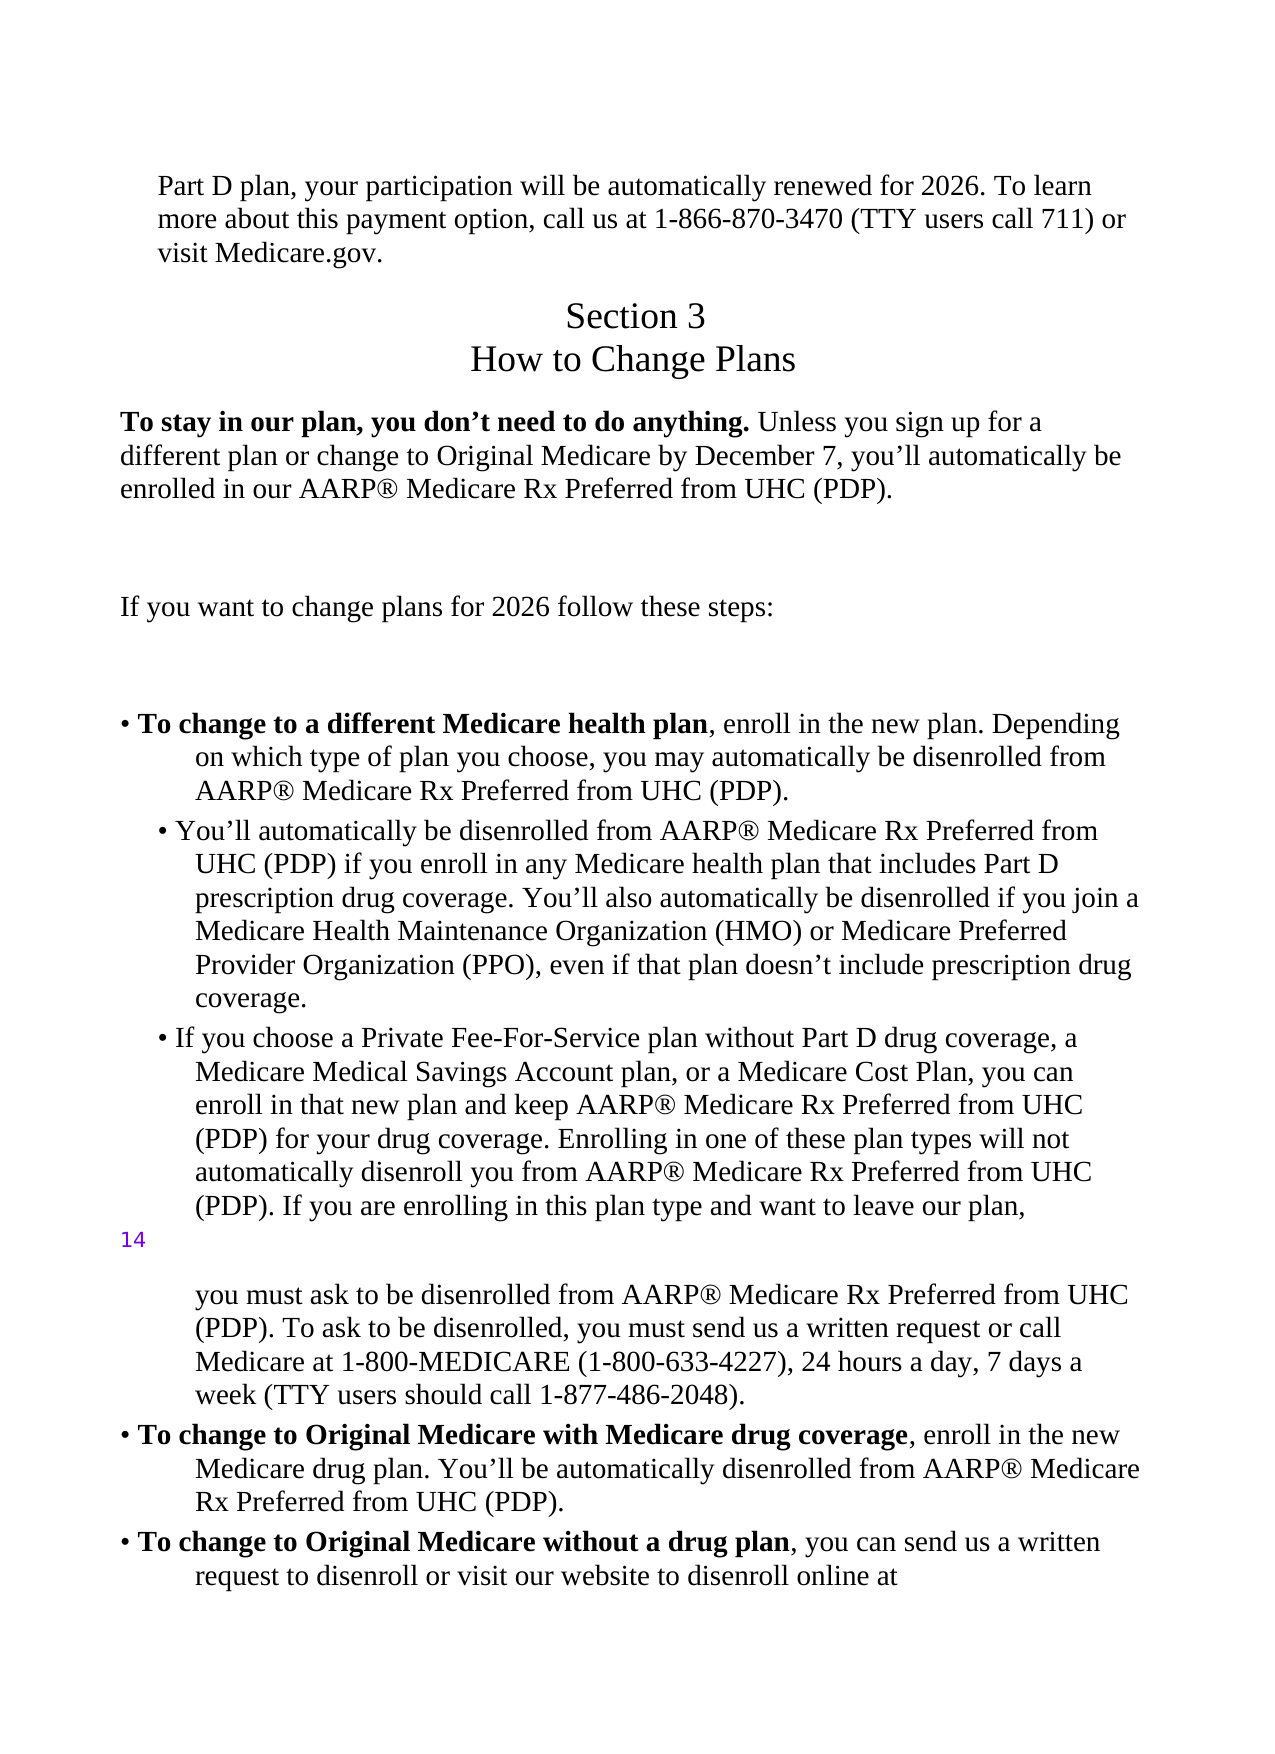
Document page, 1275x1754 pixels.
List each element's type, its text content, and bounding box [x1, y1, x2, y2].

text • You’ll automatically be disenrolled from AARP® Medicare Rx Preferred from UHC (PDP) if you enroll in any Medicare health plan that includes Part D prescription drug coverage. You’ll also automatically be disenrolled if you join a Medicare Health Maintenance Organization (HMO) or Medicare Preferred Provider Organization (PPO), even if that plan doesn’t include prescription drug coverage. [157, 813, 1147, 1014]
text To stay in our plan, you don’t need to do anything. Unless you sign up for a different plan or change to Original Medicare by December 7, you’ll automatically be enrolled in our AARP® Medicare Rx Preferred from UHC (PDP). [120, 404, 1147, 505]
text 14 [120, 1228, 1147, 1252]
text • To change to a different Medicare health plan, enroll in the new plan. Depending on which type of plan you choose, you may automatically be disenrolled from AARP® Medicare Rx Preferred from UHC (PDP). [120, 706, 1147, 806]
text you must ask to be disenrolled from AARP® Medicare Rx Preferred from UHC (PDP). To ask to be disenrolled, you must send us a written request or call Medicare at 1-800-MEDICARE (1-800-633-4227), 24 hours a day, 7 days a week (TTY users should call 1-877-486-2048). [195, 1277, 1147, 1411]
text • If you choose a Private Fee-For-Service plan without Part D drug coverage, a Medicare Medical Savings Account plan, or a Medicare Cost Plan, you can enroll in that new plan and keep AARP® Medicare Rx Preferred from UHC (PDP) for your drug coverage. Enrolling in one of these plan types will not automatically disenroll you from AARP® Medicare Rx Preferred from UHC (PDP). If you are enrolling in this plan type and want to leave our plan, [157, 1020, 1147, 1221]
subtitle Section 3 How to Change Plans [120, 293, 1147, 379]
text • To change to Original Medicare with Medicare drug coverage, enroll in the new Medicare drug plan. You’ll be automatically disenrolled from AARP® Medicare Rx Preferred from UHC (PDP). [120, 1417, 1147, 1518]
text If you want to change plans for 2026 follow these steps: [120, 589, 1147, 622]
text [120, 1524, 1147, 1591]
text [120, 168, 1147, 268]
